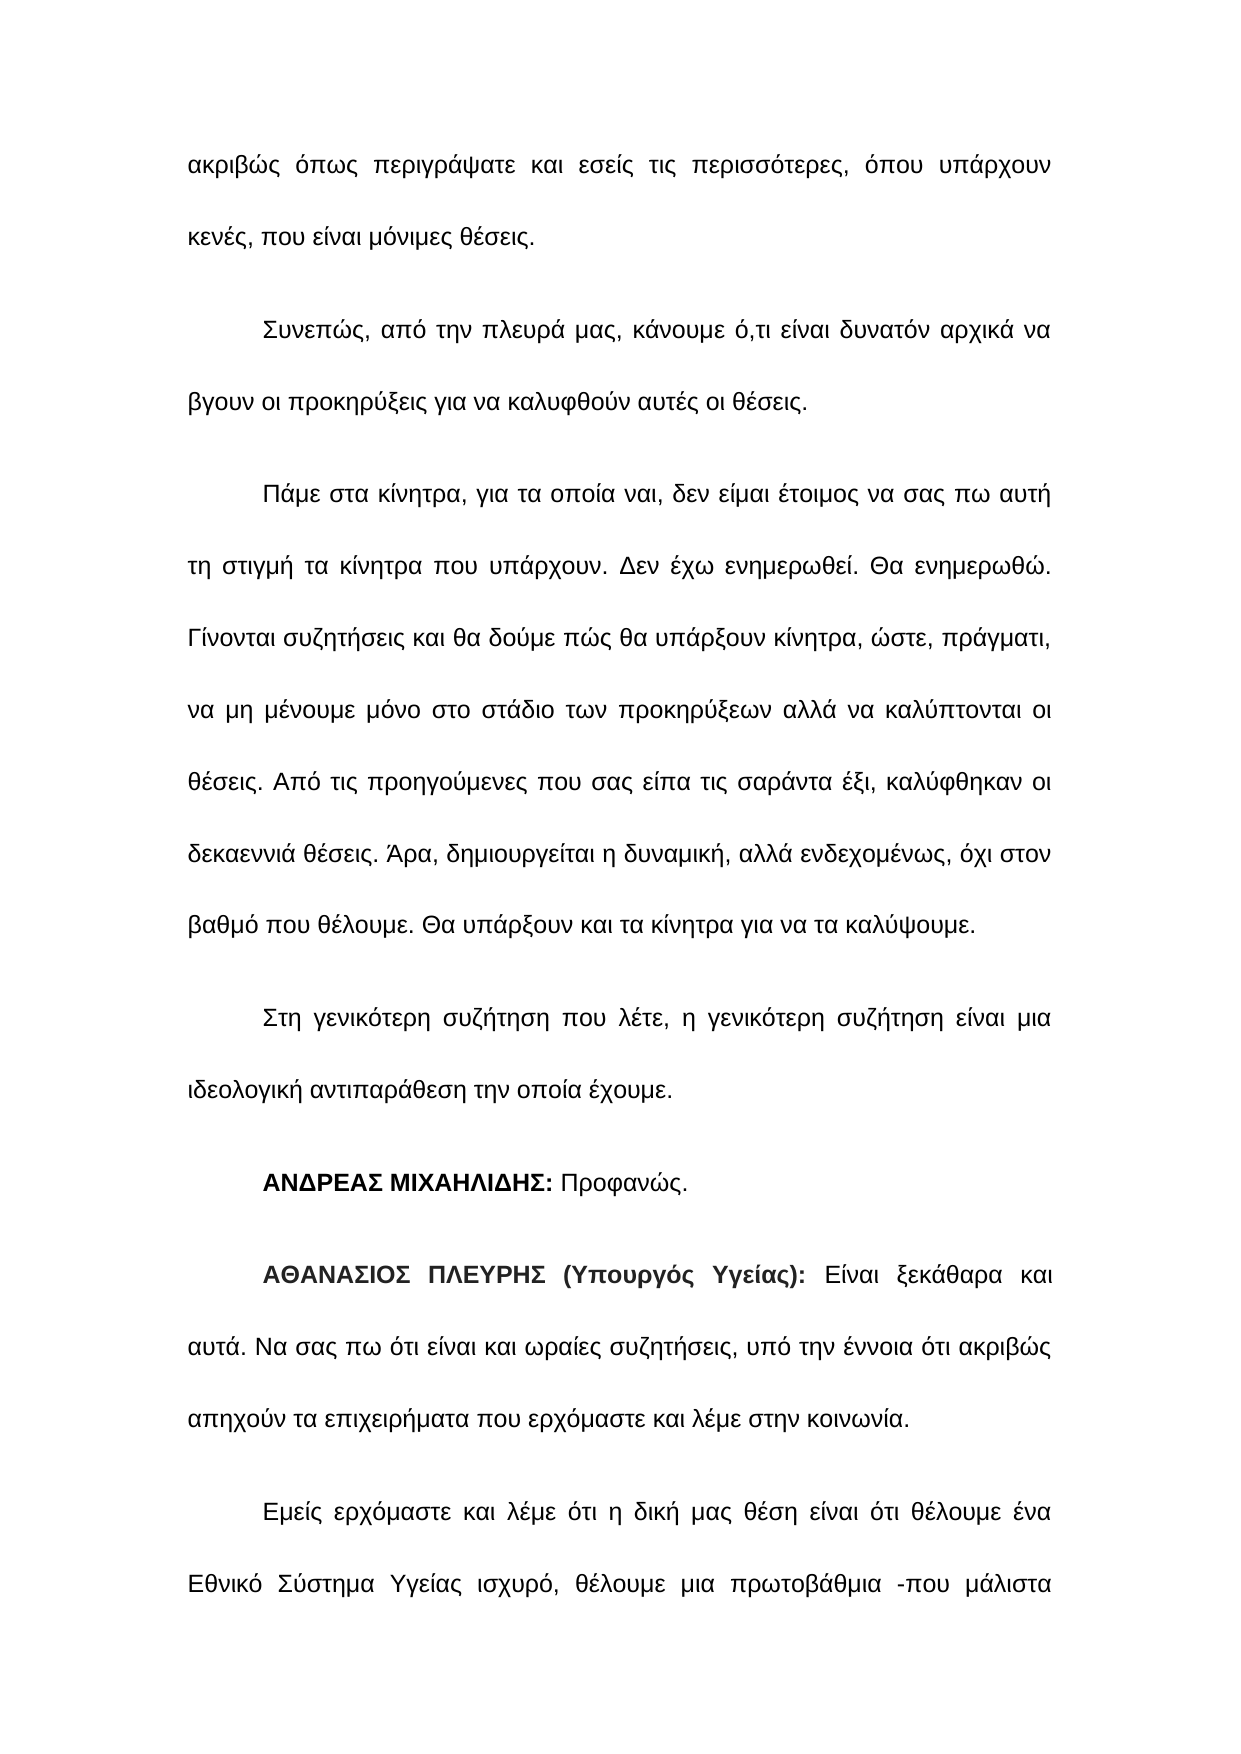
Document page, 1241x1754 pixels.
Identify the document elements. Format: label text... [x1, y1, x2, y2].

text ΑΝΔΡΕΑΣ ΜΙΧΑΗΛΙΔΗΣ: Προφανώς. [187, 1168, 1053, 1196]
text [187, 1497, 1053, 1597]
text Στη γενικότερη συζήτηση που λέτε, η γενικότερη συζήτηση είναι μια ιδεολογική αντιπαράθεση την οποία έχουμε. [187, 1003, 1053, 1104]
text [187, 150, 1053, 251]
text Συνεπώς, από την πλευρά μας, κάνουμε ό,τι είναι δυνατόν αρχικά να βγουν οι προκηρύξεις για να καλυφθούν αυτές οι θέσεις. [187, 314, 1053, 415]
text Πάμε στα κίνητρα, για τα οποία ναι, δεν είμαι έτοιμος να σας πω αυτή τη στιγμή τα κίνητρα που υπάρχουν. Δεν έχω ενημερωθεί. Θα ενημερωθώ. Γίνονται συζητήσεις και θα δούμε πώς θα υπάρξουν κίνητρα, ώστε, πράγματι, να μη μένουμε μόνο στο στάδιο των προκηρύξεων αλλά να καλύπτονται οι θέσεις. Από τις προηγούμενες που σας είπα τις σαράντα έξι, καλύφθηκαν οι δεκαεννιά θέσεις. Άρα, δημιουργείται η δυναμική, αλλά ενδεχομένως, όχι στον βαθμό που θέλουμε. Θα υπάρξουν και τα κίνητρα για να τα καλύψουμε. [187, 479, 1053, 939]
text ΑΘΑΝΑΣΙΟΣ ΠΛΕΥΡΗΣ (Υπουργός Υγείας): Είναι ξεκάθαρα και αυτά. Να σας πω ότι είναι και ωραίες συζητήσεις, υπό την έννοια ότι ακριβώς απηχούν τα επιχειρήματα που ερχόμαστε και λέμε στην κοινωνία. [187, 1260, 1053, 1433]
